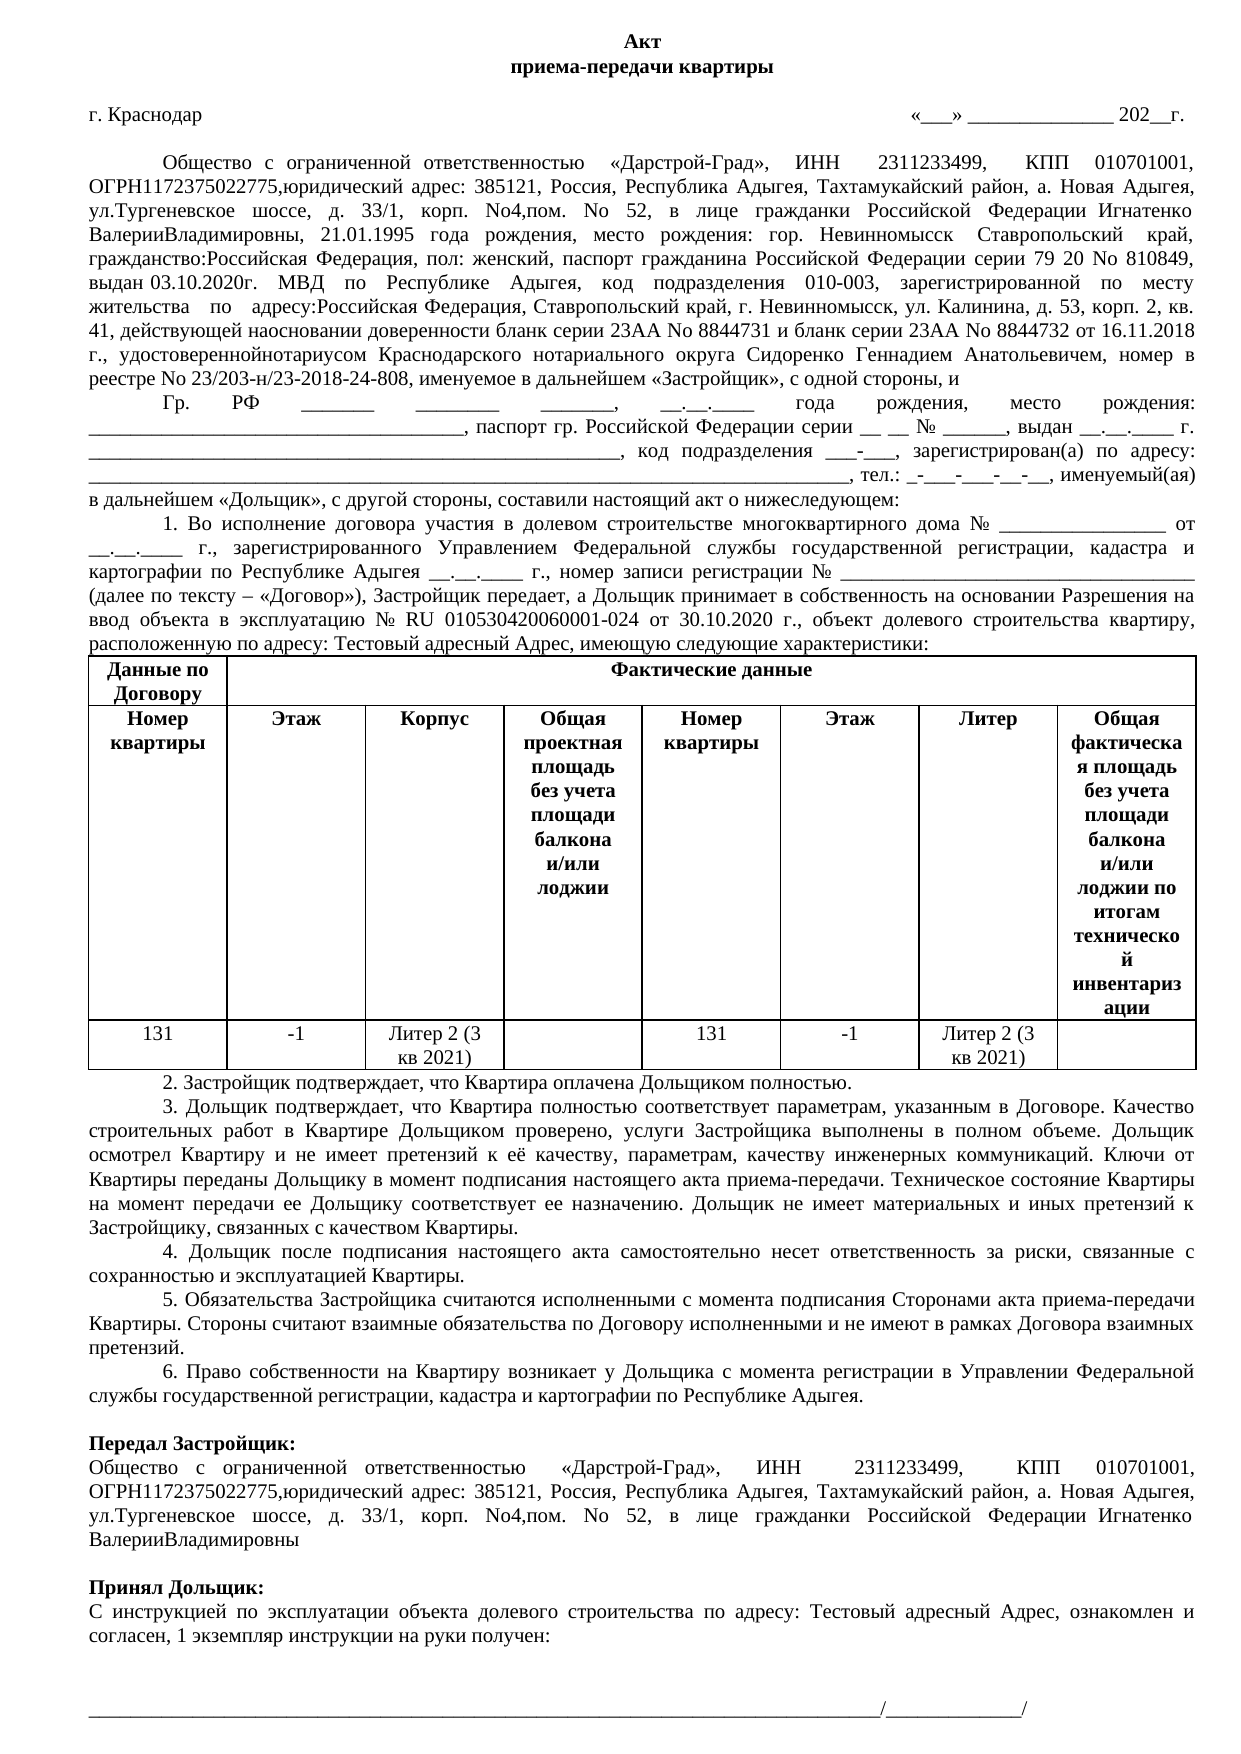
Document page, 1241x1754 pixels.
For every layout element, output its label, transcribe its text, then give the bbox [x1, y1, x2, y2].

text 4. Дольщик после подписания настоящего акта самостоятельно несет ответственность за риски, связанные с сохранностью и эксплуатацией Квартиры. [88, 1239, 1196, 1287]
table_cell -1 [228, 1021, 365, 1069]
text 2. Застройщик подтверждает, что Квартира оплачена Дольщиком полностью. [88, 1070, 1196, 1094]
text Принял Дольщик: [88, 1575, 1196, 1599]
text 5. Обязательства Застройщика считаются исполненными с момента подписания Сторонами акта приема-передачи Квартиры. Стороны считают взаимные обязательства по Договору исполненными и не имеют в рамках Договора взаимных претензий. [88, 1287, 1196, 1359]
table_cell [505, 1021, 641, 1069]
table_cell -1 [781, 1021, 918, 1069]
table_cell 131 [643, 1021, 780, 1069]
table_header Данные по Договору [89, 657, 226, 704]
text 1. Во исполнение договора участия в долевом строительстве многоквартирного дома № ________________ от __.__.____ г., зарегистрированного Управлением Федеральной службы государственной регистрации, кадастра и картографии по Республике Адыгея __.__.____ г., номер записи регистрации № __________________________________ (далее по тексту – «Договор»), Застройщик передает, а Дольщик принимает в собственность на основании Разрешения на ввод объекта в эксплуатацию № RU 010530420060001-024 от 30.10.2020 г., объект долевого строительства квартиру, расположенную по адресу: Тестовый адресный Адрес, имеющую следующие характеристики: [88, 511, 1196, 655]
text С инструкцией по эксплуатации объекта долевого строительства по адресу: Тестовый адресный Адрес, ознакомлен и согласен, 1 экземпляр инструкции на руки получен: [88, 1599, 1196, 1647]
table_cell Литер 2 (3 кв 2021) [920, 1021, 1057, 1069]
table_cell Общая проектная площадь без учета площади балкона и/или лоджии [505, 706, 641, 1019]
text ____________________________________________________________________________/_____________/ [88, 1695, 1196, 1719]
table_cell Литер [920, 706, 1057, 1019]
text г. Краснодар «___» ______________ 202__г. [88, 102, 1196, 126]
table_cell 131 [89, 1021, 226, 1069]
table_cell Номер квартиры [643, 706, 780, 1019]
table_cell [1058, 1021, 1195, 1069]
text Передал Застройщик: [88, 1431, 1196, 1455]
text 3. Дольщик подтверждает, что Квартира полностью соответствует параметрам, указанным в Договоре. Качество строительных работ в Квартире Дольщиком проверено, услуги Застройщика выполнены в полном объеме. Дольщик осмотрел Квартиру и не имеет претензий к её качеству, параметрам, качеству инженерных коммуникаций. Ключи от Квартиры переданы Дольщику в момент подписания настоящего акта приема-передачи. Техническое состояние Квартиры на момент передачи ее Дольщику соответствует ее назначению. Дольщик не имеет материальных и иных претензий к Застройщику, связанных с качеством Квартиры. [88, 1094, 1196, 1239]
table_cell Общая фактическая площадь без учета площади балкона и/или лоджии по итогам технической инвентаризации [1058, 706, 1195, 1019]
text Общество с ограниченной ответственностью «Дарстрой-Град», ИНН 2311233499, КПП 010701001, ОГРН1172375022775,юридический адрес: 385121, Россия, Республика Адыгея, Тахтамукайский район, а. Новая Адыгея, ул.Тургеневское шоссе, д. 33/1, корп. No4,пом. No 52, в лице гражданки Российской Федерации Игнатенко ВалерииВладимировны [88, 1455, 1196, 1551]
table_cell Этаж [228, 706, 365, 1019]
text Общество с ограниченной ответственностью «Дарстрой-Град», ИНН 2311233499, КПП 010701001, ОГРН1172375022775,юридический адрес: 385121, Россия, Республика Адыгея, Тахтамукайский район, а. Новая Адыгея, ул.Тургеневское шоссе, д. 33/1, корп. No4,пом. No 52, в лице гражданки Российской Федерации Игнатенко ВалерииВладимировны, 21.01.1995 года рождения, место рождения: гор. Невинномысск Ставропольский край, гражданство:Российская Федерация, пол: женский, паспорт гражданина Российской Федерации серии 79 20 No 810849, выдан 03.10.2020г. МВД по Республике Адыгея, код подразделения 010-003, зарегистрированной по месту жительства по адресу:Российская Федерация, Ставропольский край, г. Невинномысск, ул. Калинина, д. 53, корп. 2, кв. 41, действующей наосновании доверенности бланк серии 23АА No 8844731 и бланк серии 23АА No 8844732 от 16.11.2018 г., удостовереннойнотариусом Краснодарского нотариального округа Сидоренко Геннадием Анатольевичем, номер в реестре No 23/203-н/23-2018-24-808, именуемое в дальнейшем «Застройщик», с одной стороны, и [88, 149, 1196, 390]
table_header Фактические данные [228, 657, 1195, 704]
text Гр. РФ _______ ________ _______, __.__.____ года рождения, место рождения: ____________________________________, паспорт гр. Российской Федерации серии __ __ № ______, выдан __.__.____ г. ___________________________________________________, код подразделения ___-___, зарегистрирован(а) по адресу: _________________________________________________________________________, тел.: _-___-___-__-__, именуемый(ая) в дальнейшем «Дольщик», с другой стороны, составили настоящий акт о нижеследующем: [88, 390, 1196, 511]
table_cell Этаж [781, 706, 918, 1019]
table_cell Корпус [366, 706, 503, 1019]
table_cell Литер 2 (3 кв 2021) [366, 1021, 503, 1069]
text 6. Право собственности на Квартиру возникает у Дольщика с момента регистрации в Управлении Федеральной службы государственной регистрации, кадастра и картографии по Республике Адыгея. [88, 1359, 1196, 1407]
text приема-передачи квартиры [88, 53, 1196, 78]
table_cell Номер квартиры [89, 706, 226, 1019]
text Акт [88, 29, 1196, 53]
